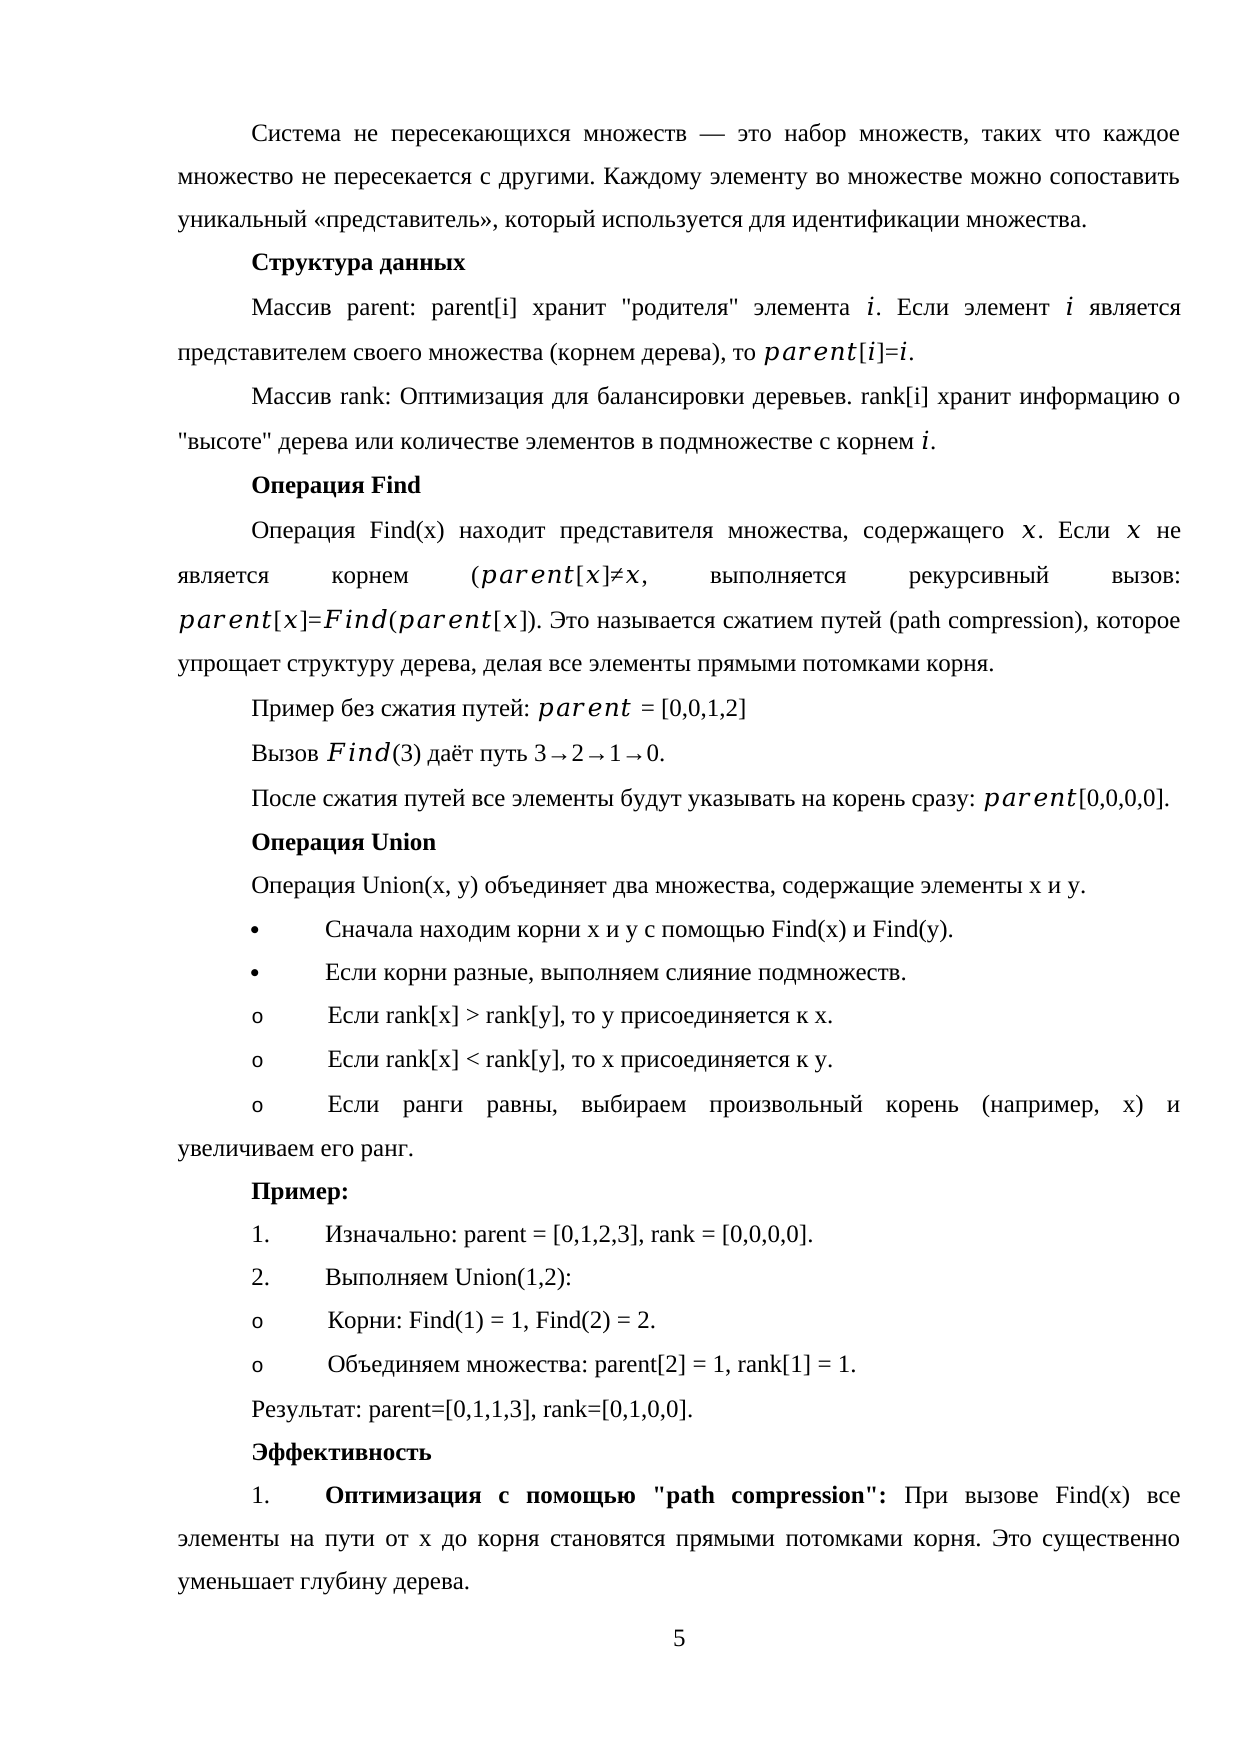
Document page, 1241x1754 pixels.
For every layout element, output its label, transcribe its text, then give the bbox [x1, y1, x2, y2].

text Операция Find [177, 470, 1181, 499]
text Результат: parent=[0,1,1,3], rank=[0,1,0,0]. [177, 1394, 1181, 1423]
list Объединяем множества: parent[2] = 1, rank[1] = 1. [177, 1349, 1181, 1379]
text Структура данных [177, 247, 1181, 276]
list Если корни разные, выполняем слияние подмножеств. [177, 957, 1181, 986]
text Операция Union(x, y) объединяет два множества, содержащие элементы x и y. [177, 871, 1181, 899]
list Сначала находим корни x и y с помощью Find(x) и Find(y). [177, 914, 1181, 942]
text Массив parent: parent[i] хранит "родителя" элемента 𝑖. Если элемент 𝑖 является представителем своего множества (корнем дерева), то 𝑝𝑎𝑟𝑒𝑛𝑡[𝑖]=𝑖. [177, 291, 1181, 366]
text Пример без сжатия путей: 𝑝𝑎𝑟𝑒𝑛𝑡 = [0,0,1,2] [177, 691, 1181, 722]
text Пример: [177, 1176, 1181, 1204]
list Корни: Find(1) = 1, Find(2) = 2. [177, 1305, 1181, 1335]
list Оптимизация с помощью "path compression": При вызове Find(x) все элементы на пути от x до корня становятся прямыми потомками корня. Это существенно уменьшает глубину дерева. [177, 1480, 1181, 1595]
text Вызов 𝐹𝑖𝑛𝑑(3) даёт путь 3→2→1→0. [177, 737, 1181, 767]
text Массив rank: Оптимизация для балансировки деревьев. rank[i] хранит информацию о "высоте" дерева или количестве элементов в подмножестве с корнем 𝑖. [177, 381, 1181, 455]
text Система не пересекающихся множеств — это набор множеств, таких что каждое множество не пересекается с другими. Каждому элементу во множестве можно сопоставить уникальный «представитель», который используется для идентификации множества. [177, 118, 1181, 233]
text Эффективность [177, 1437, 1181, 1466]
list Если rank[x] < rank[y], то x присоединяется к y. [177, 1044, 1181, 1074]
text Операция Find(x) находит представителя множества, содержащего 𝑥. Если 𝑥 не является корнем (𝑝𝑎𝑟𝑒𝑛𝑡[𝑥]≠𝑥, выполняется рекурсивный вызов: 𝑝𝑎𝑟𝑒𝑛𝑡[𝑥]=𝐹𝑖𝑛𝑑(𝑝𝑎𝑟𝑒𝑛𝑡[𝑥]). Это называется сжатием путей (path compression), которое упрощает структуру дерева, делая все элементы прямыми потомками корня. [177, 513, 1181, 677]
list Если ранги равны, выбираем произвольный корень (например, x) и увеличиваем его ранг. [177, 1089, 1181, 1161]
text После сжатия путей все элементы будут указывать на корень сразу: 𝑝𝑎𝑟𝑒𝑛𝑡[0,0,0,0]. [177, 782, 1181, 812]
list Если rank[x] > rank[y], то y присоединяется к x. [177, 1000, 1181, 1029]
text Операция Union [177, 827, 1181, 856]
list Изначально: parent = [0,1,2,3], rank = [0,0,0,0]. [177, 1219, 1181, 1248]
list Выполняем Union(1,2): [177, 1262, 1181, 1291]
